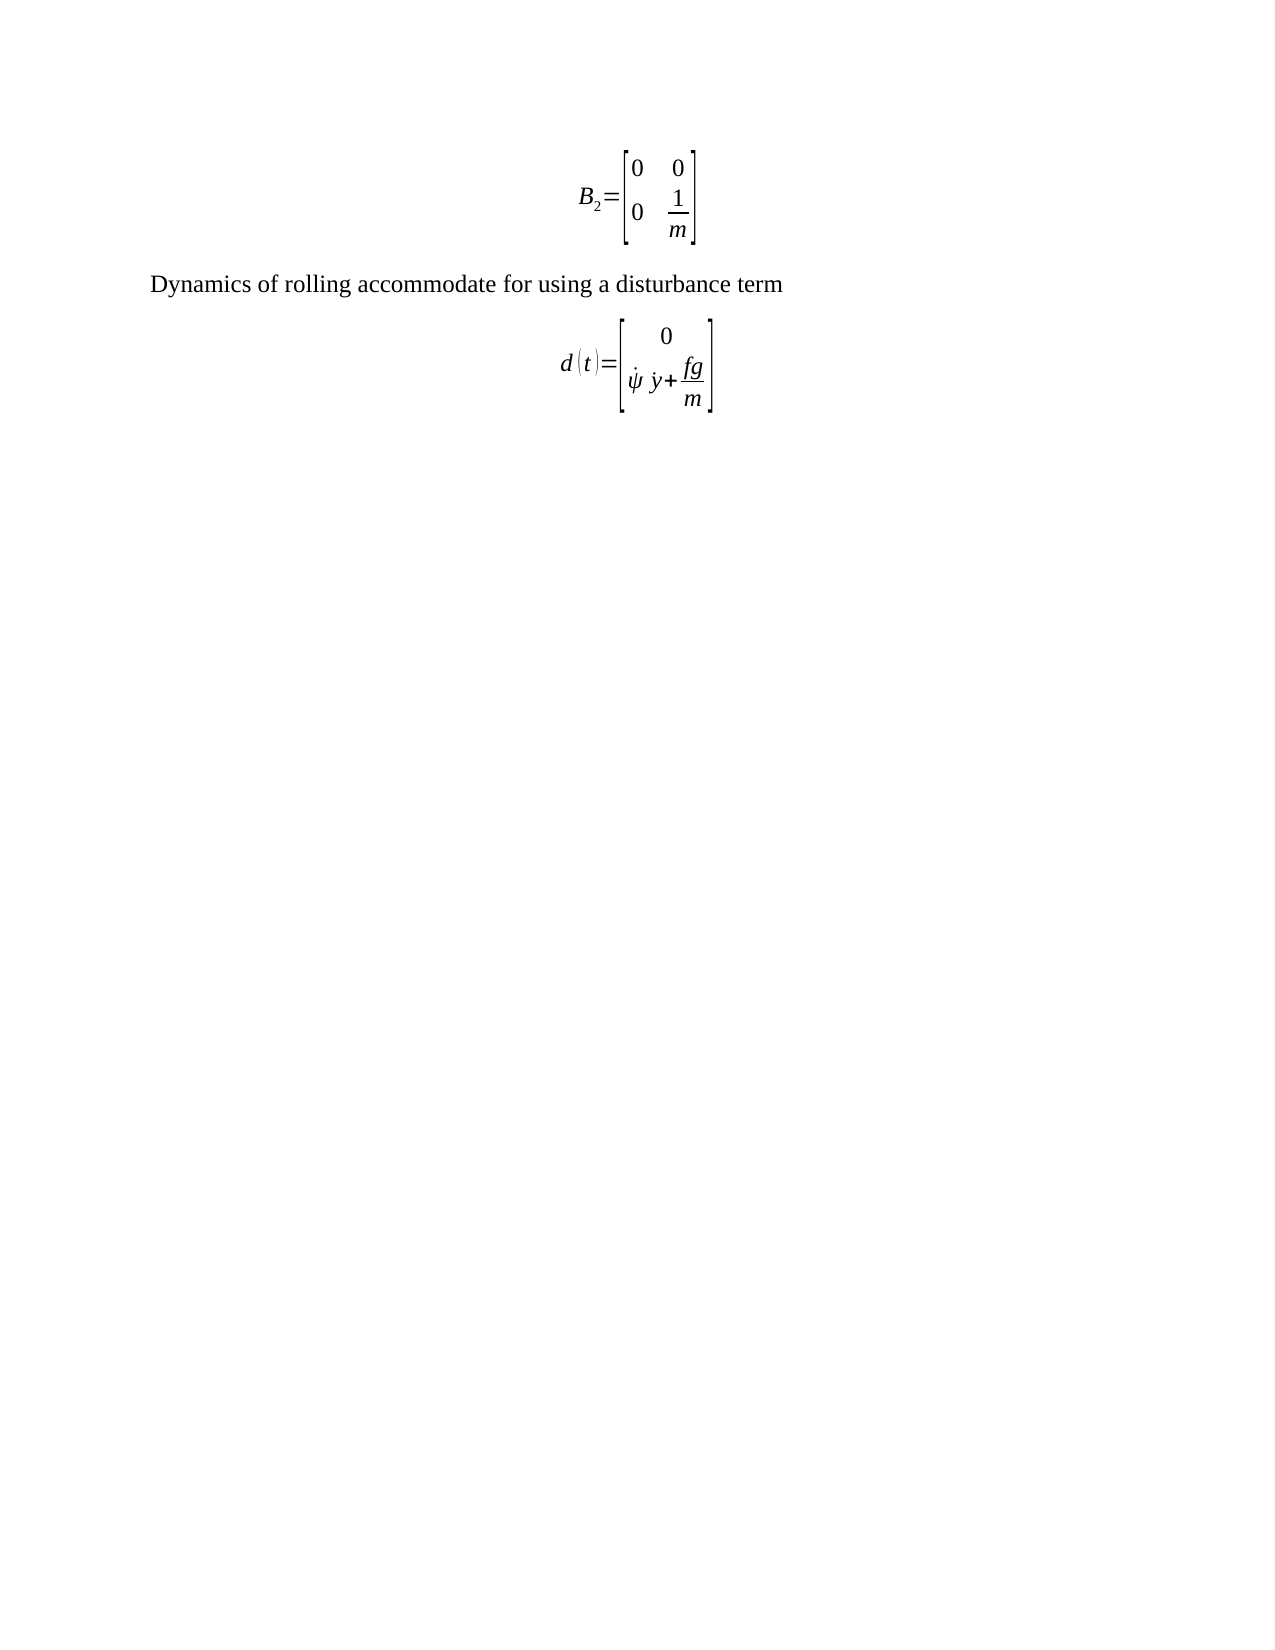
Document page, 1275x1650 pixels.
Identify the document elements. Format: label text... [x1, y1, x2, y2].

text Dynamics of rolling accommodate for using a disturbance term [150, 269, 1125, 297]
